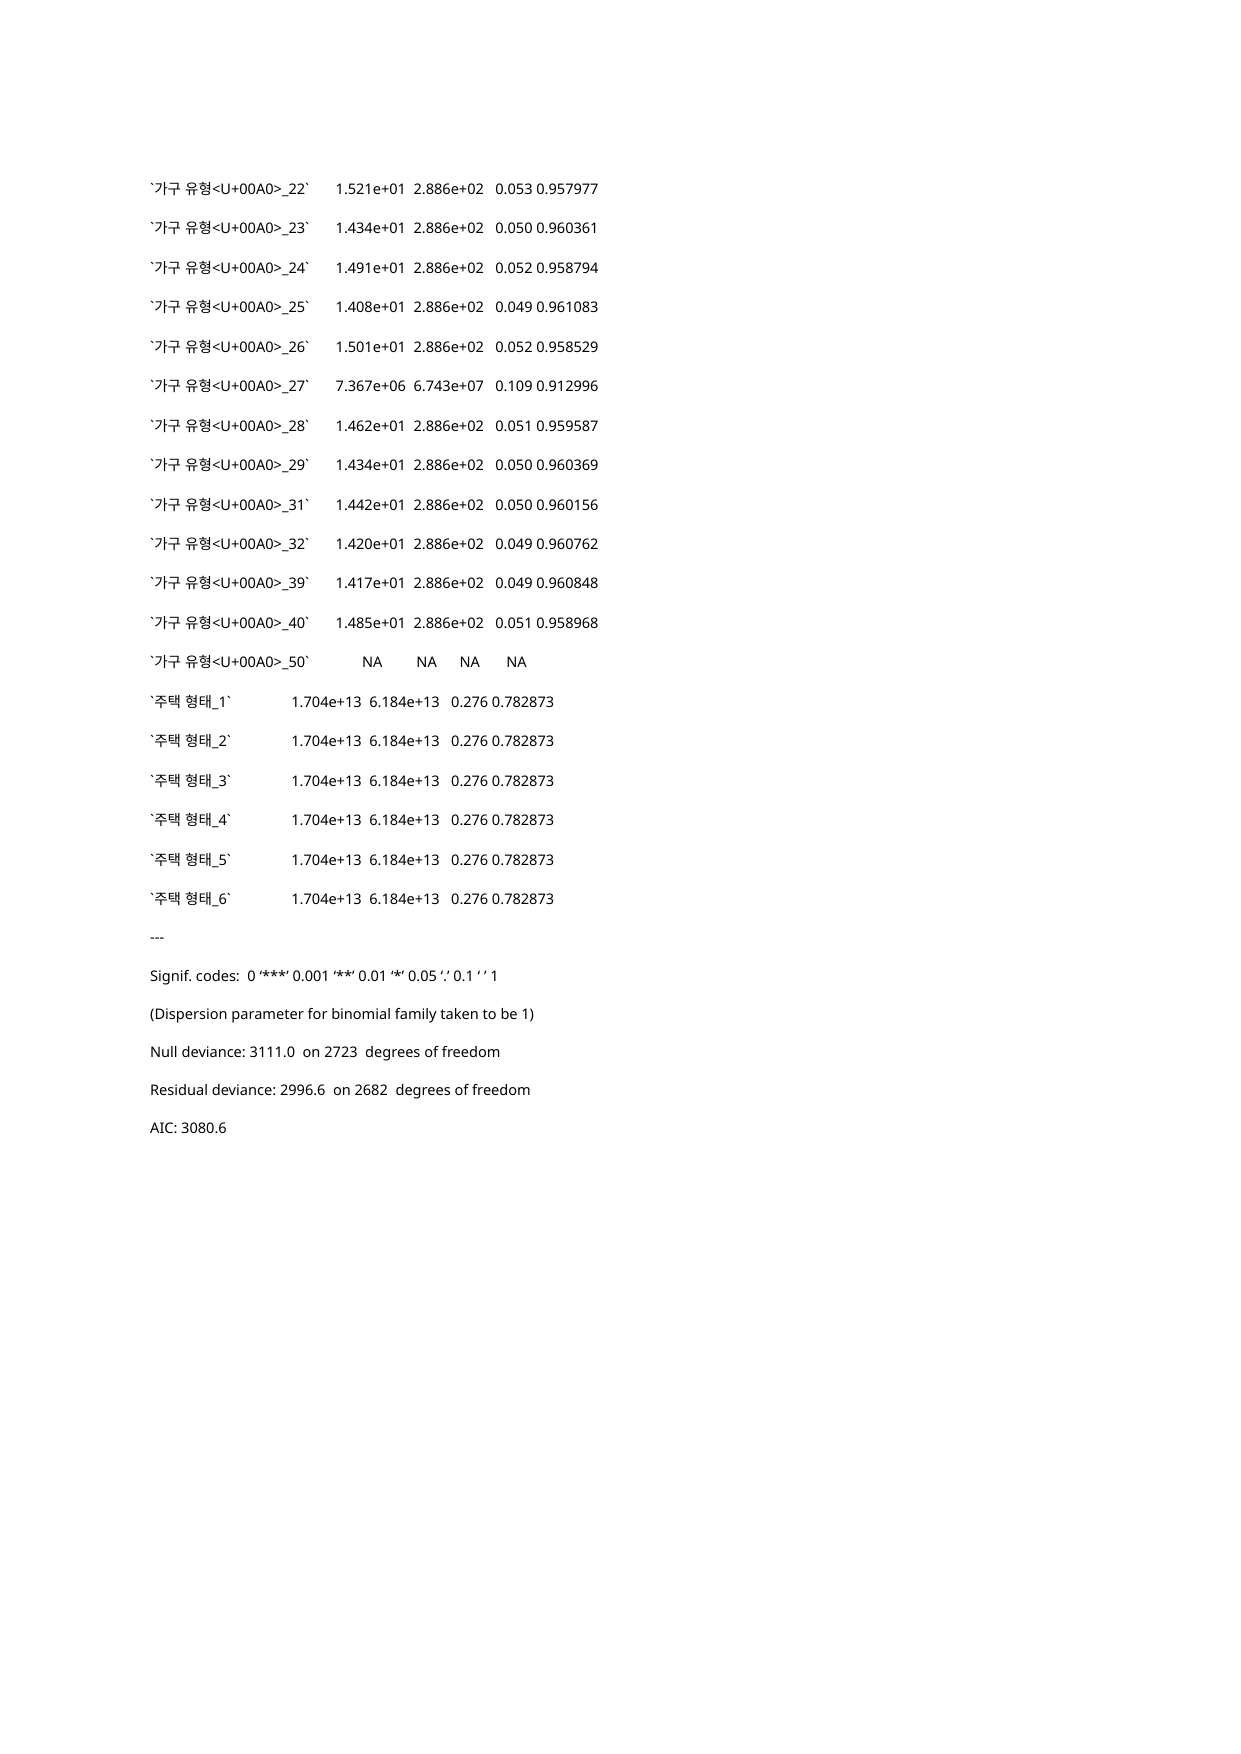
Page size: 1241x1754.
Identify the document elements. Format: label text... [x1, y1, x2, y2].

text `가구 유형<U+00A0>_50` NA NA NA NA [150, 651, 1090, 672]
text `주택 형태_1` 1.704e+13 6.184e+13 0.276 0.782873 [150, 690, 1090, 712]
text `가구 유형<U+00A0>_23` 1.434e+01 2.886e+02 0.050 0.960361 [150, 217, 1090, 238]
text --- [150, 927, 1090, 947]
text Signif. codes: 0 ‘***’ 0.001 ‘**’ 0.01 ‘*’ 0.05 ‘.’ 0.1 ‘ ’ 1 [150, 965, 1090, 985]
text `주택 형태_6` 1.704e+13 6.184e+13 0.276 0.782873 [150, 888, 1090, 909]
text `주택 형태_5` 1.704e+13 6.184e+13 0.276 0.782873 [150, 848, 1090, 869]
text `가구 유형<U+00A0>_22` 1.521e+01 2.886e+02 0.053 0.957977 [150, 177, 1090, 198]
text `가구 유형<U+00A0>_39` 1.417e+01 2.886e+02 0.049 0.960848 [150, 572, 1090, 593]
text `가구 유형<U+00A0>_25` 1.408e+01 2.886e+02 0.049 0.961083 [150, 296, 1090, 317]
text `가구 유형<U+00A0>_32` 1.420e+01 2.886e+02 0.049 0.960762 [150, 532, 1090, 554]
text Null deviance: 3111.0 on 2723 degrees of freedom [150, 1042, 1090, 1062]
text `가구 유형<U+00A0>_29` 1.434e+01 2.886e+02 0.050 0.960369 [150, 453, 1090, 475]
text Residual deviance: 2996.6 on 2682 degrees of freedom [150, 1080, 1090, 1100]
text `가구 유형<U+00A0>_40` 1.485e+01 2.886e+02 0.051 0.958968 [150, 611, 1090, 633]
text `가구 유형<U+00A0>_27` 7.367e+06 6.743e+07 0.109 0.912996 [150, 374, 1090, 396]
text (Dispersion parameter for binomial family taken to be 1) [150, 1003, 1090, 1023]
text `가구 유형<U+00A0>_24` 1.491e+01 2.886e+02 0.052 0.958794 [150, 256, 1090, 277]
text `주택 형태_4` 1.704e+13 6.184e+13 0.276 0.782873 [150, 809, 1090, 830]
text AIC: 3080.6 [150, 1118, 1090, 1138]
text `가구 유형<U+00A0>_31` 1.442e+01 2.886e+02 0.050 0.960156 [150, 493, 1090, 514]
text `주택 형태_2` 1.704e+13 6.184e+13 0.276 0.782873 [150, 730, 1090, 751]
text `주택 형태_3` 1.704e+13 6.184e+13 0.276 0.782873 [150, 769, 1090, 791]
text `가구 유형<U+00A0>_28` 1.462e+01 2.886e+02 0.051 0.959587 [150, 414, 1090, 435]
text `가구 유형<U+00A0>_26` 1.501e+01 2.886e+02 0.052 0.958529 [150, 335, 1090, 356]
